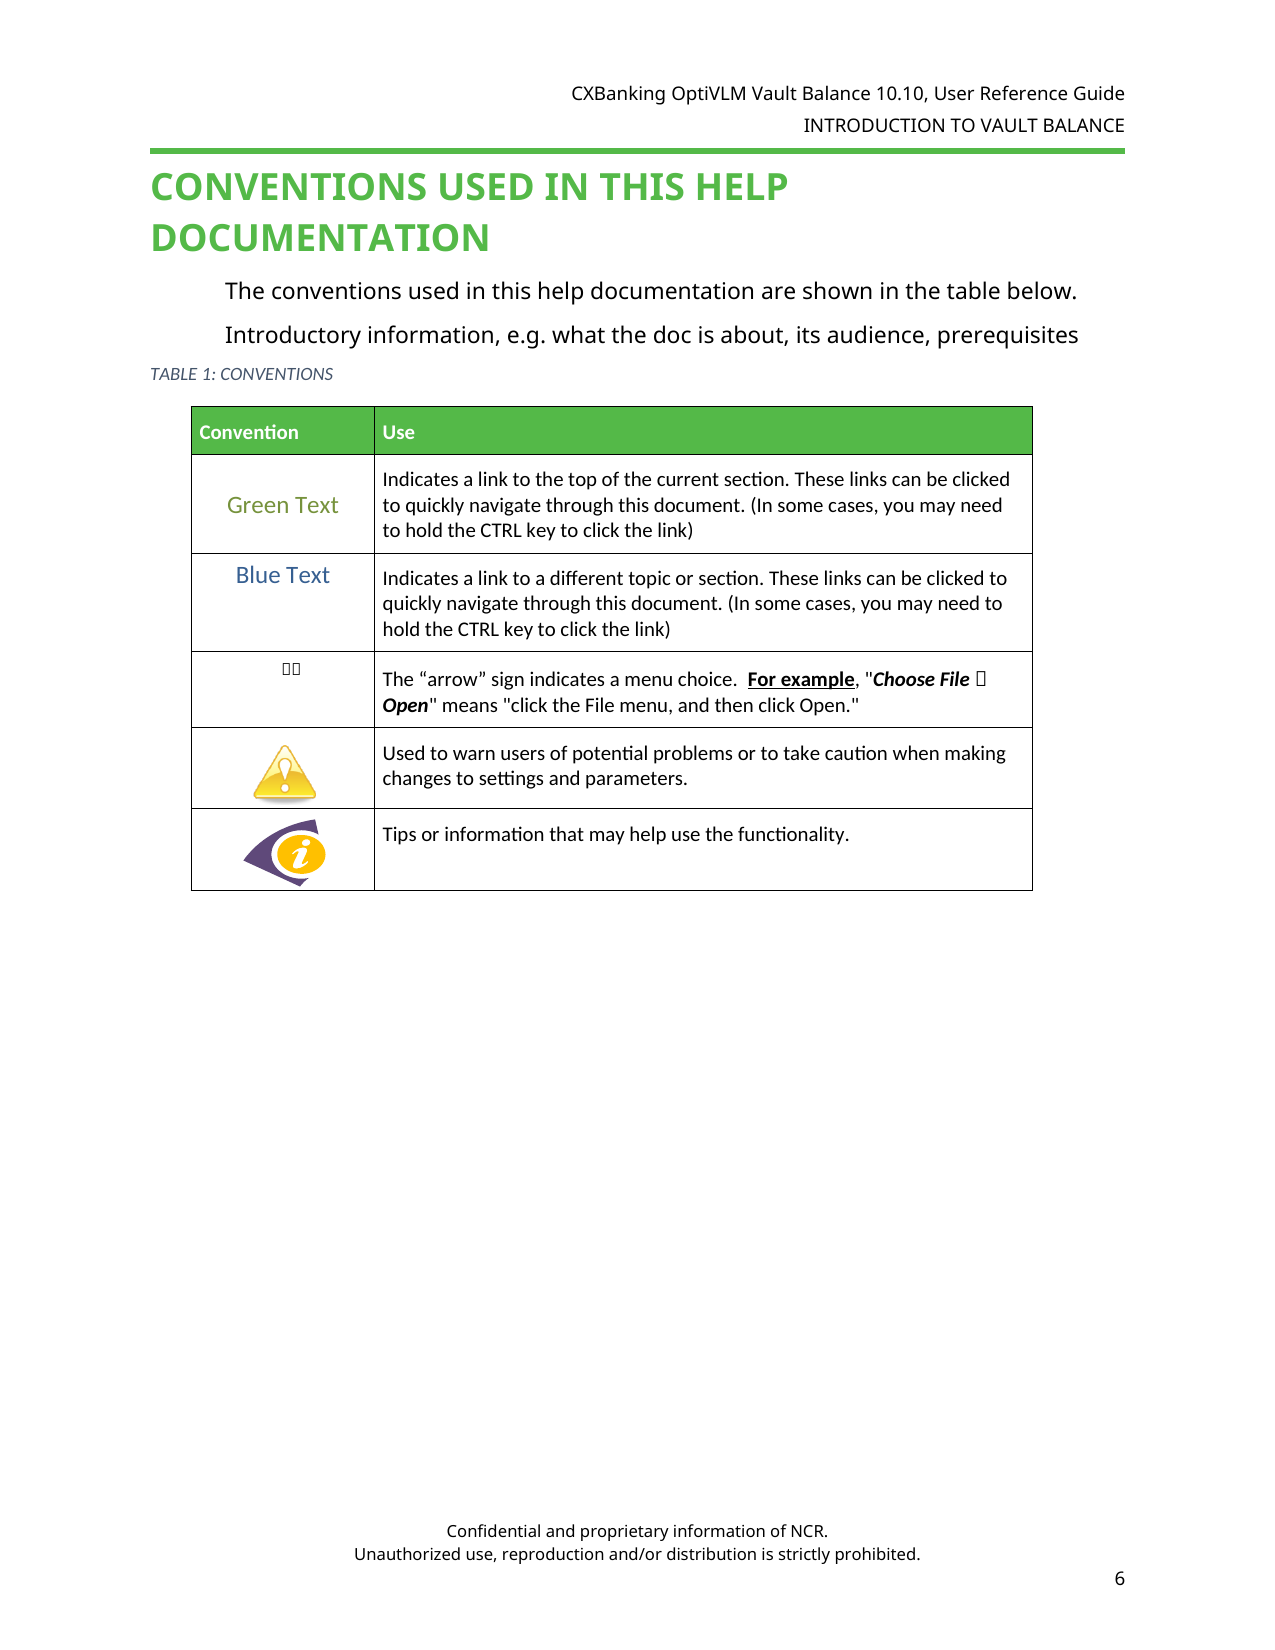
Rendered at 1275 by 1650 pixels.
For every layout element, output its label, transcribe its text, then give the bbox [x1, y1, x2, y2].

text Introductory information, e.g. what the doc is about, its audience, prerequisites [225, 319, 1125, 350]
table_cell Indicates a link to the top of the current section. These links can be clicked to quickly navigate through this document. (In some cases, you may need to hold the CTRL key to click the link) [375, 455, 1032, 552]
table_header Convention [192, 407, 374, 454]
title CONVENTIONS USED IN THIS HELP DOCUMENTATION [150, 160, 1125, 262]
table_cell Used to warn users of potential problems or to take caution when making changes to settings and parameters. [375, 728, 1032, 808]
table_cell Indicates a link to a different topic or section. These links can be clicked to quickly navigate through this document. (In some cases, you may need to hold the CTRL key to click the link) [375, 554, 1032, 651]
table_cell The “arrow” sign indicates a menu choice. For example, "Choose File  Open" means "click the File menu, and then click Open." [375, 652, 1032, 727]
table_cell [192, 809, 374, 890]
table_cell [192, 728, 374, 808]
table_cell Green Text [192, 455, 374, 552]
picture [251, 738, 318, 805]
text TABLE 1: CONVENTIONS [150, 362, 1125, 385]
table_header Use [375, 407, 1032, 454]
table_cell  [192, 652, 374, 727]
table_cell Blue Text [192, 554, 374, 651]
text The conventions used in this help documentation are shown in the table below. [225, 275, 1125, 306]
table_cell Tips or information that may help use the functionality. [375, 809, 1032, 890]
